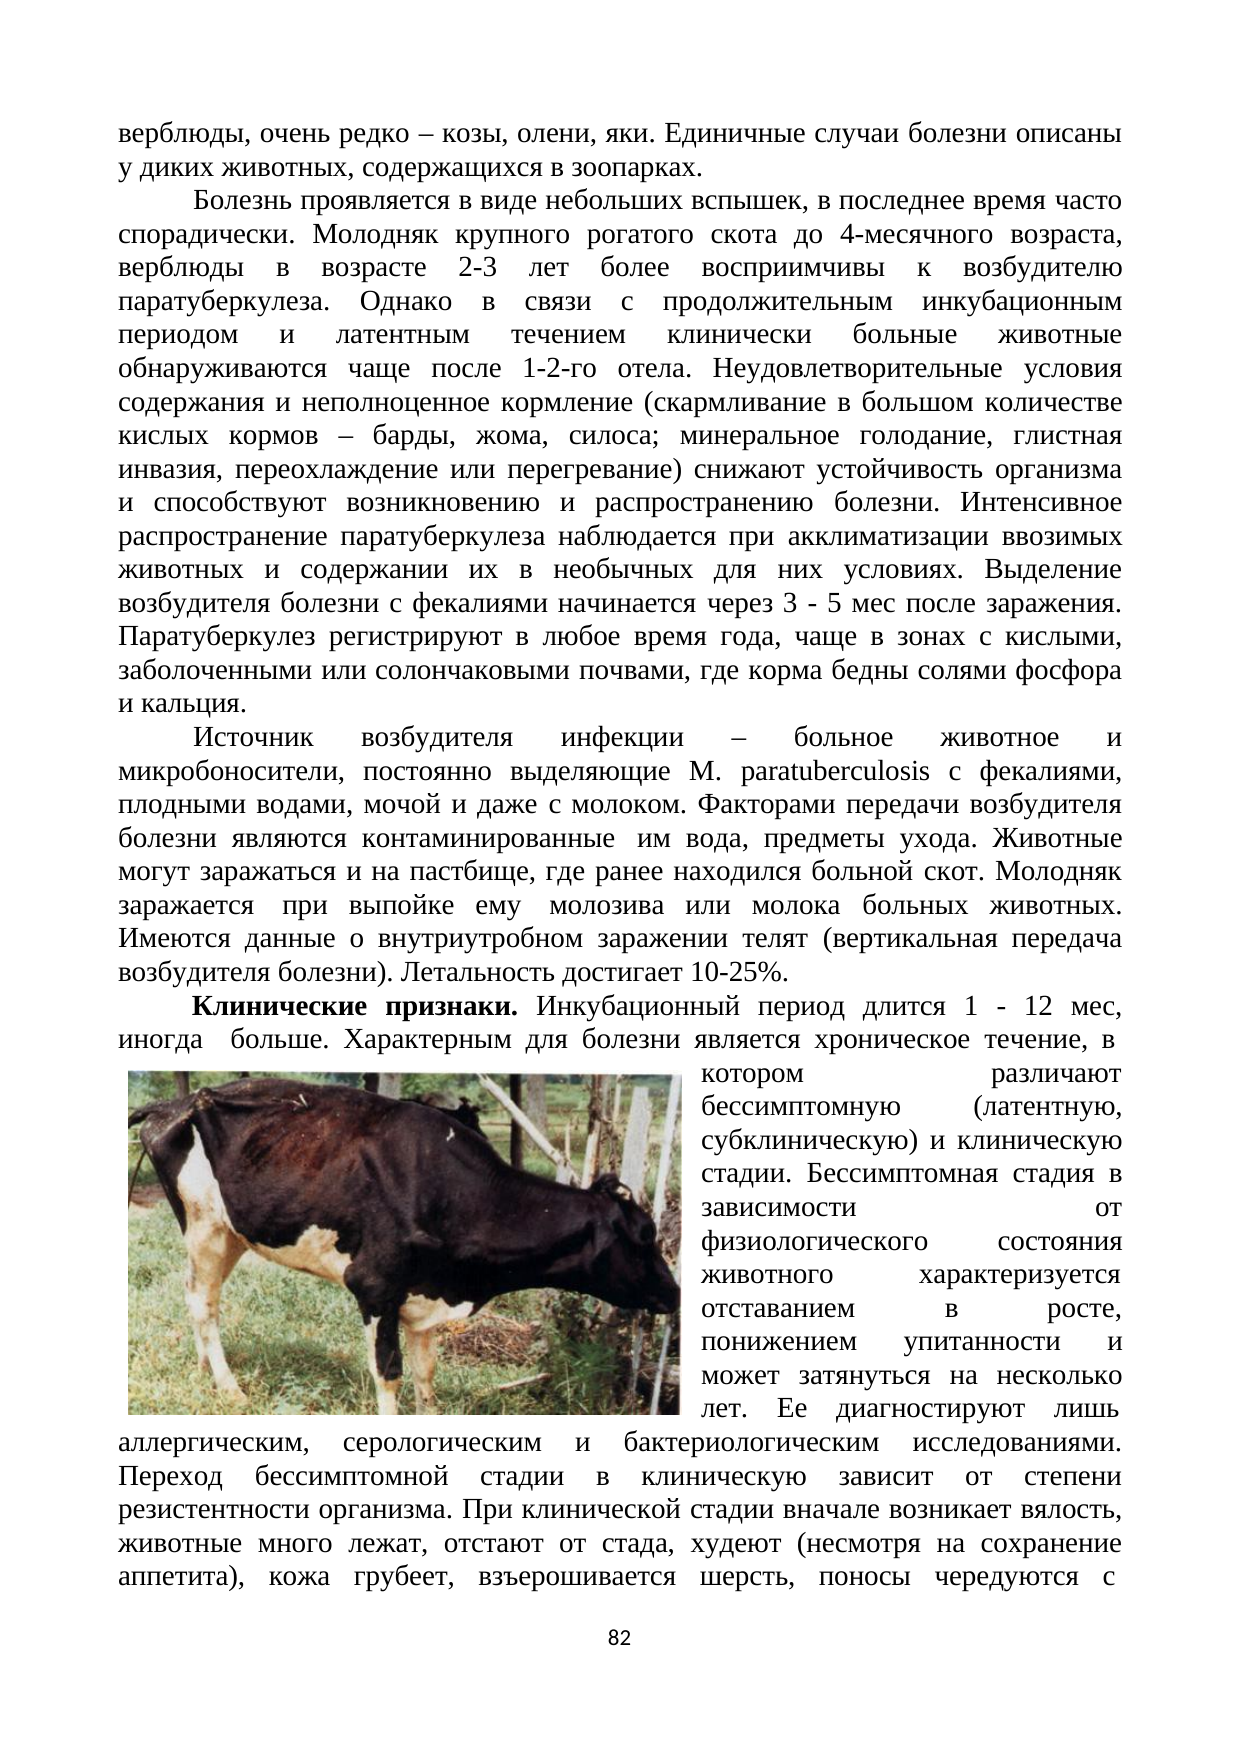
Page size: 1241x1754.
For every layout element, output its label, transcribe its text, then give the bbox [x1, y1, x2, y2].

text Болезнь проявляется в виде небольших вспышек, в последнее время часто спорадически. Молодняк крупного рогатого скота до 4-месячного возраста, верблюды в возрасте 2-3 лет более восприимчивы к возбудителю паратуберкулеза. Однако в связи с продолжительным инкубационным периодом и латентным течением клинически больные животные обнаруживаются чаще после 1-2-го отела. Неудовлетворительные условия содержания и неполноценное кормление (скармливание в большом количестве кислых кормов – барды, жома, силоса; минеральное голодание, глистная инвазия, переохлаждение или перегревание) снижают устойчивость организма и способствуют возникновению и распространению болезни. Интенсивное распространение паратуберкулеза наблюдается при акклиматизации ввозимых животных и содержании их в необычных для них условиях. Выделение возбудителя болезни с фекалиями начинается через 3 - 5 мес после заражения. Паратуберкулез регистрируют в любое время года, чаще в зонах с кислыми, заболоченными или солончаковыми почвами, где корма бедны солями фосфора и кальция. [118, 182, 1123, 719]
picture [128, 1070, 682, 1415]
text физиологического состояния животного характеризуется отставанием в росте, понижением упитанности и может затянуться на несколько лет. Ее диагностируют лишь [701, 1223, 1122, 1424]
text аллергическим, серологическим и бактериологическим исследованиями. Переход бессимптомной стадии в клиническую зависит от степени резистентности организма. При клинической стадии вначале возникает вялость, животные много лежат, отстают от стада, худеют (несмотря на сохранение аппетита), кожа грубеет, взъерошивается шерсть, поносы чередуются с [118, 1424, 1122, 1592]
text верблюды, очень редко – козы, олени, яки. Единичные случаи болезни описаны у диких животных, содержащихся в зоопарках. [118, 115, 1122, 182]
text Источник возбудителя инфекции – больное животное и микробоносители, постоянно выделяющие М. paratuberculosis с фекалиями, плодными водами, мочой и даже с молоком. Факторами передачи возбудителя болезни являются контаминированные им вода, предметы ухода. Животные могут заражаться и на пастбище, где ранее находился больной скот. Молодняк заражается при выпойке ему молозива или молока больных животных. Имеются данные о внутриутробном заражении телят (вертикальная передача возбудителя болезни). Летальность достигает 10-25%. [118, 719, 1122, 987]
text котором различают бессимптомную (латентную, субклиническую) и клиническую стадии. Бессимптомная стадия в зависимости от [701, 1055, 1122, 1222]
text Клинические признаки. Инкубационный период длится 1 - 12 мес, иногда больше. Характерным для болезни является хроническое течение, в [118, 988, 1122, 1055]
